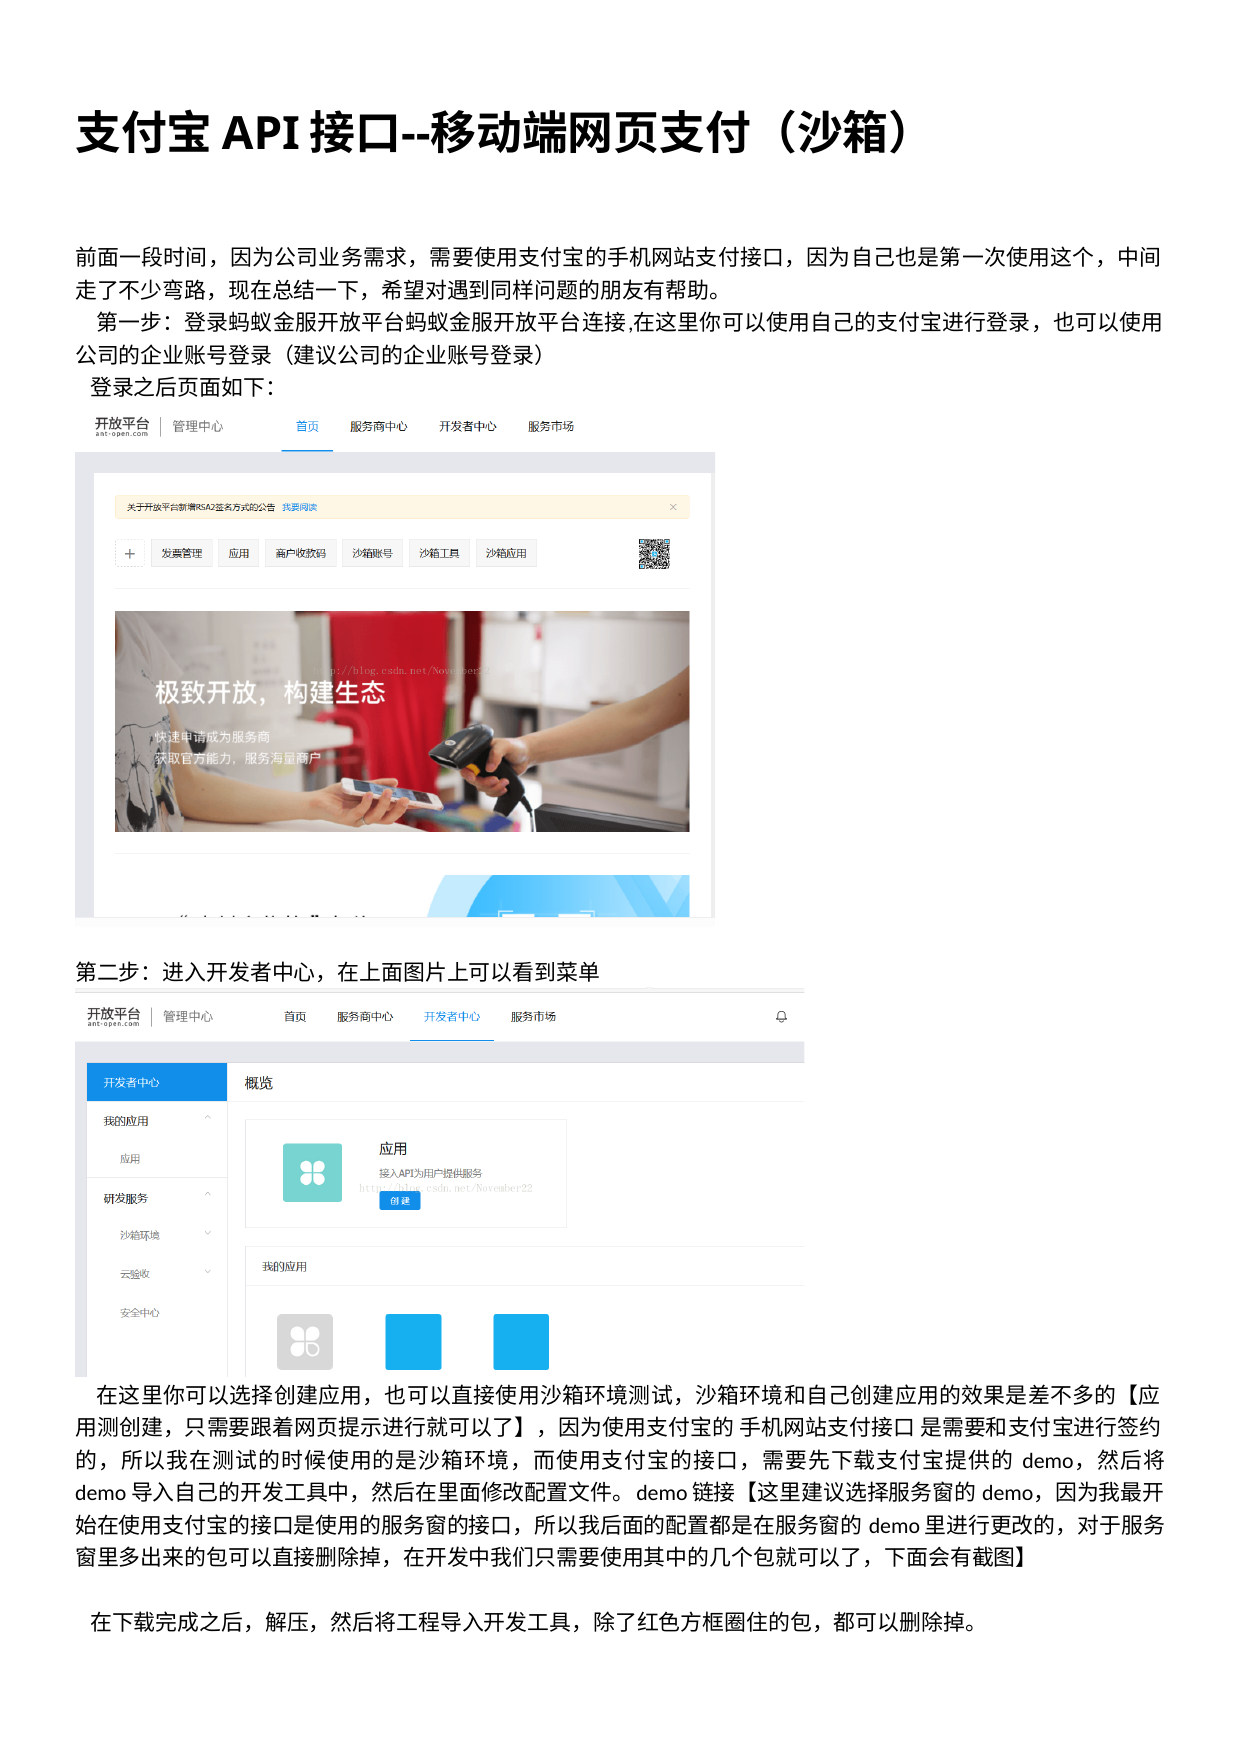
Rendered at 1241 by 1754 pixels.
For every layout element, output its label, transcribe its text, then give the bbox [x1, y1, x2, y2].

picture [75, 987, 805, 1377]
text 在这里你可以选择创建应用，也可以直接使用沙箱环境测试，沙箱环境和自己创建应用的效果是差不多的【应用测创建，只需要跟着网页提示进行就可以了】，因为使用支付宝的 手机网站支付接口 是需要和支付宝进行签约的，所以我在测试的时候使用的是沙箱环境，而使用支付宝的接口，需要先下载支付宝提供的demo，然后将demo导入自己的开发工具中，然后在里面修改配置文件。demo链接【这里建议选择服务窗的demo，因为我最开始在使用支付宝的接口是使用的服务窗的接口，所以我后面的配置都是在服务窗的demo里进行更改的，对于服务窗里多出来的包可以直接删除掉，在开发中我们只需要使用其中的几个包就可以了，下面会有截图】 [75, 1377, 1165, 1572]
text 登录之后页面如下： [75, 370, 1165, 402]
text 前面一段时间，因为公司业务需求，需要使用支付宝的手机网站支付接口，因为自己也是第一次使用这个，中间走了不少弯路，现在总结一下，希望对遇到同样问题的朋友有帮助。 [75, 240, 1165, 305]
text 在下载完成之后，解压，然后将工程导入开发工具，除了红色方框圈住的包，都可以删除掉。 [75, 1605, 1165, 1637]
text 第二步：进入开发者中心，在上面图片上可以看到菜单 [75, 955, 1165, 987]
subtitle 支付宝API接口--移动端网页支付（沙箱） [75, 81, 1165, 178]
picture [75, 402, 716, 927]
text 第一步：登录蚂蚁金服开放平台蚂蚁金服开放平台连接,在这里你可以使用自己的支付宝进行登录，也可以使用公司的企业账号登录（建议公司的企业账号登录） [75, 305, 1165, 370]
